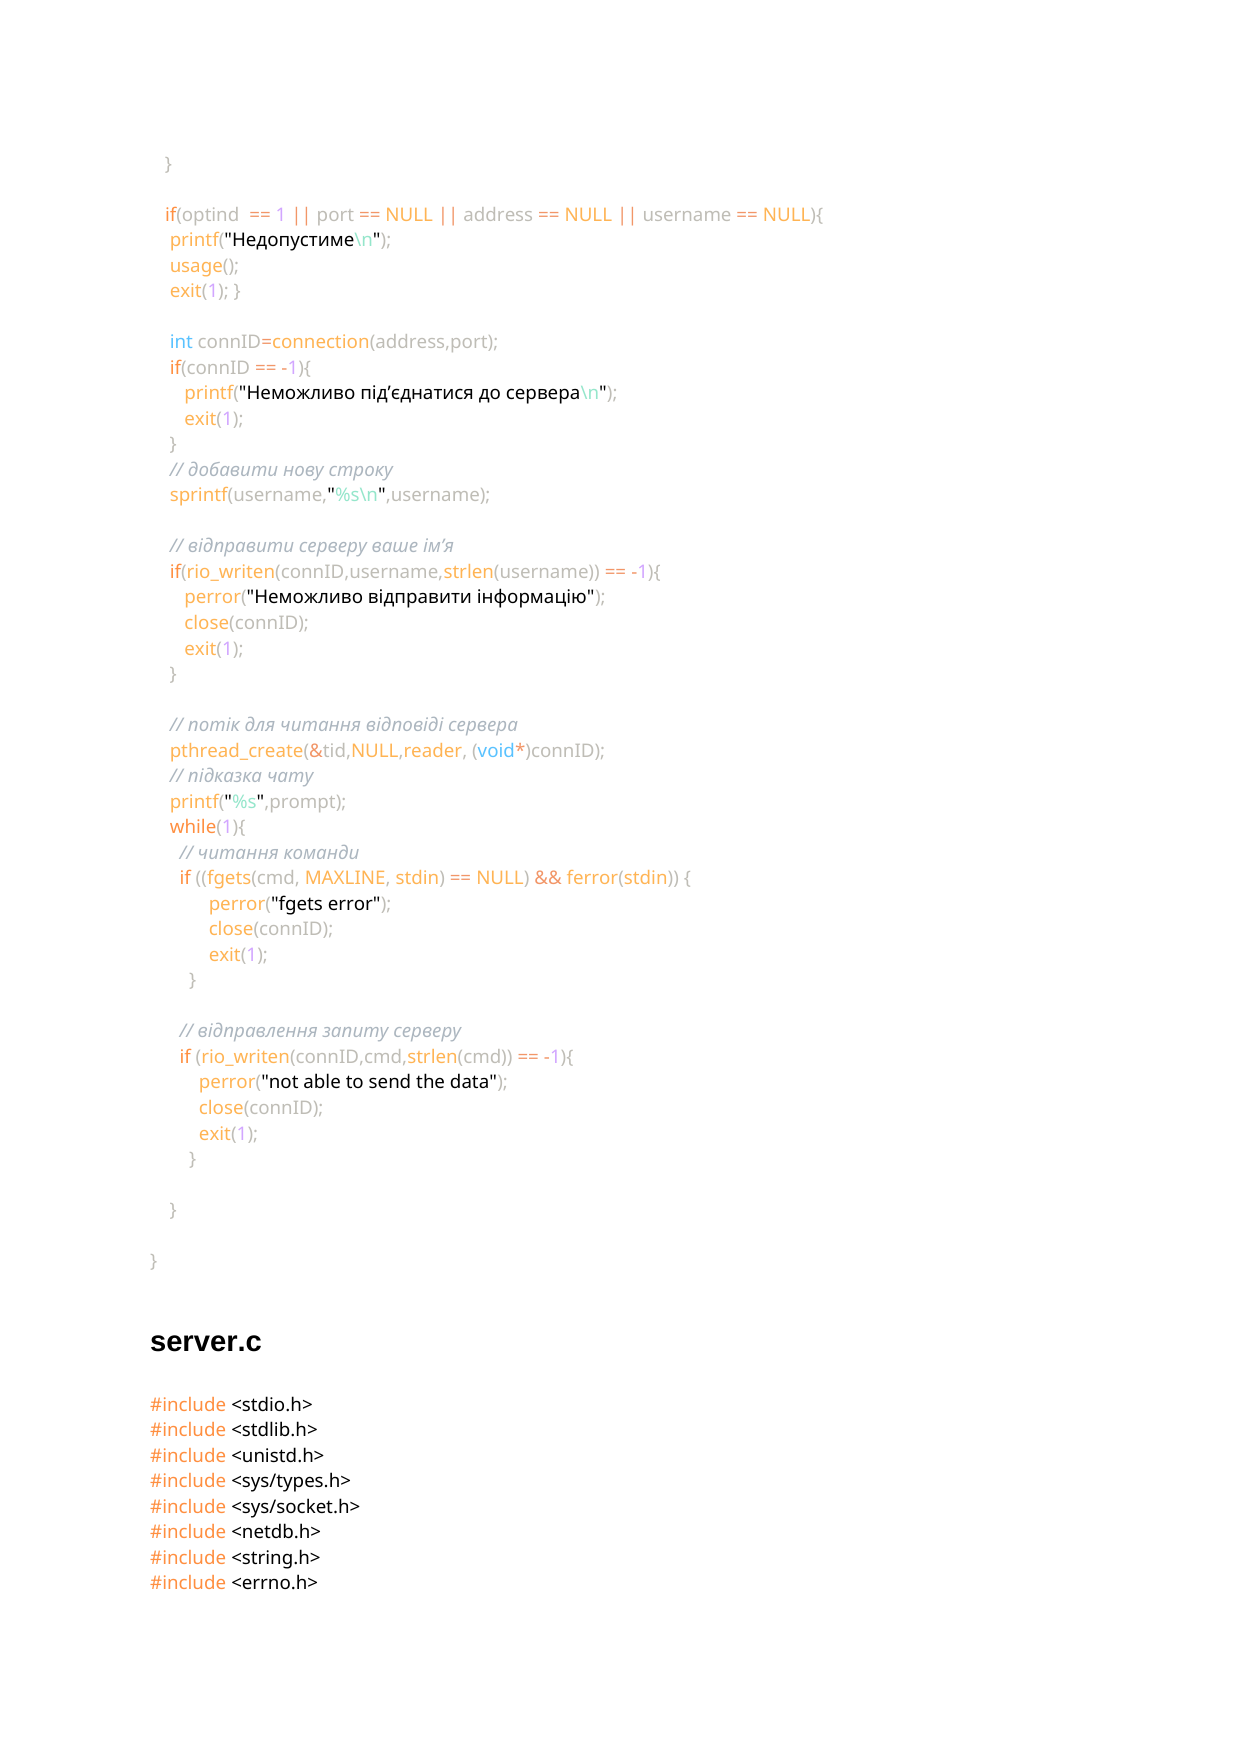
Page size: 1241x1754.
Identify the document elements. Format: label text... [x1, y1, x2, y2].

text #include <unistd.h> [150, 1442, 1090, 1468]
text printf("Неможливо підʼєднатися до сервера\n"); [150, 380, 1090, 405]
text #include <netdb.h> [150, 1519, 1090, 1544]
text exit(1); } [150, 278, 1090, 303]
text } [150, 1247, 1090, 1273]
text sprintf(username,"%s\n",username); [150, 482, 1090, 507]
text perror("Неможливо відправити інформацію"); [150, 584, 1090, 609]
text // відправити серверу ваше імʼя [150, 533, 1090, 558]
text if (rio_writen(connID,cmd,strlen(cmd)) == -1){ [150, 1043, 1090, 1069]
text } [150, 967, 1090, 992]
text if(rio_writen(connID,username,strlen(username)) == -1){ [150, 558, 1090, 584]
text if ((fgets(cmd, MAXLINE, stdin) == NULL) && ferror(stdin)) { [150, 864, 1090, 890]
text // відправлення запиту серверу [150, 1018, 1090, 1043]
text #include <string.h> [150, 1544, 1090, 1570]
text printf("%s",prompt); [150, 788, 1090, 813]
text while(1){ [150, 813, 1090, 839]
text if(optind == 1 || port == NULL || address == NULL || username == NULL){ [150, 201, 1090, 227]
text // добавити нову строку [150, 456, 1090, 482]
text if(connID == -1){ [150, 354, 1090, 380]
text usage(); [150, 252, 1090, 278]
text perror("not able to send the data"); [150, 1069, 1090, 1094]
text close(connID); [150, 1094, 1090, 1120]
text server.c [150, 1324, 1090, 1357]
text } [150, 1196, 1090, 1222]
text #include <stdio.h> [150, 1391, 1090, 1417]
text } [150, 150, 1090, 176]
text // підказка чату [150, 762, 1090, 788]
text exit(1); [150, 941, 1090, 967]
text printf("Недопустиме\n"); [150, 227, 1090, 252]
text #include <stdlib.h> [150, 1417, 1090, 1442]
text perror("fgets error"); [150, 890, 1090, 916]
text exit(1); [150, 405, 1090, 431]
text // читання команди [150, 839, 1090, 864]
text #include <sys/socket.h> [150, 1493, 1090, 1519]
text int connID=connection(address,port); [150, 329, 1090, 354]
text } [150, 431, 1090, 456]
text // потік для читання відповіді сервера [150, 711, 1090, 737]
text close(connID); [150, 609, 1090, 635]
text pthread_create(&tid,NULL,reader, (void*)connID); [150, 737, 1090, 762]
text } [150, 1145, 1090, 1171]
text exit(1); [150, 635, 1090, 660]
text close(connID); [150, 916, 1090, 941]
text #include <errno.h> [150, 1570, 1090, 1595]
text #include <sys/types.h> [150, 1468, 1090, 1493]
text exit(1); [150, 1120, 1090, 1145]
text } [150, 660, 1090, 686]
